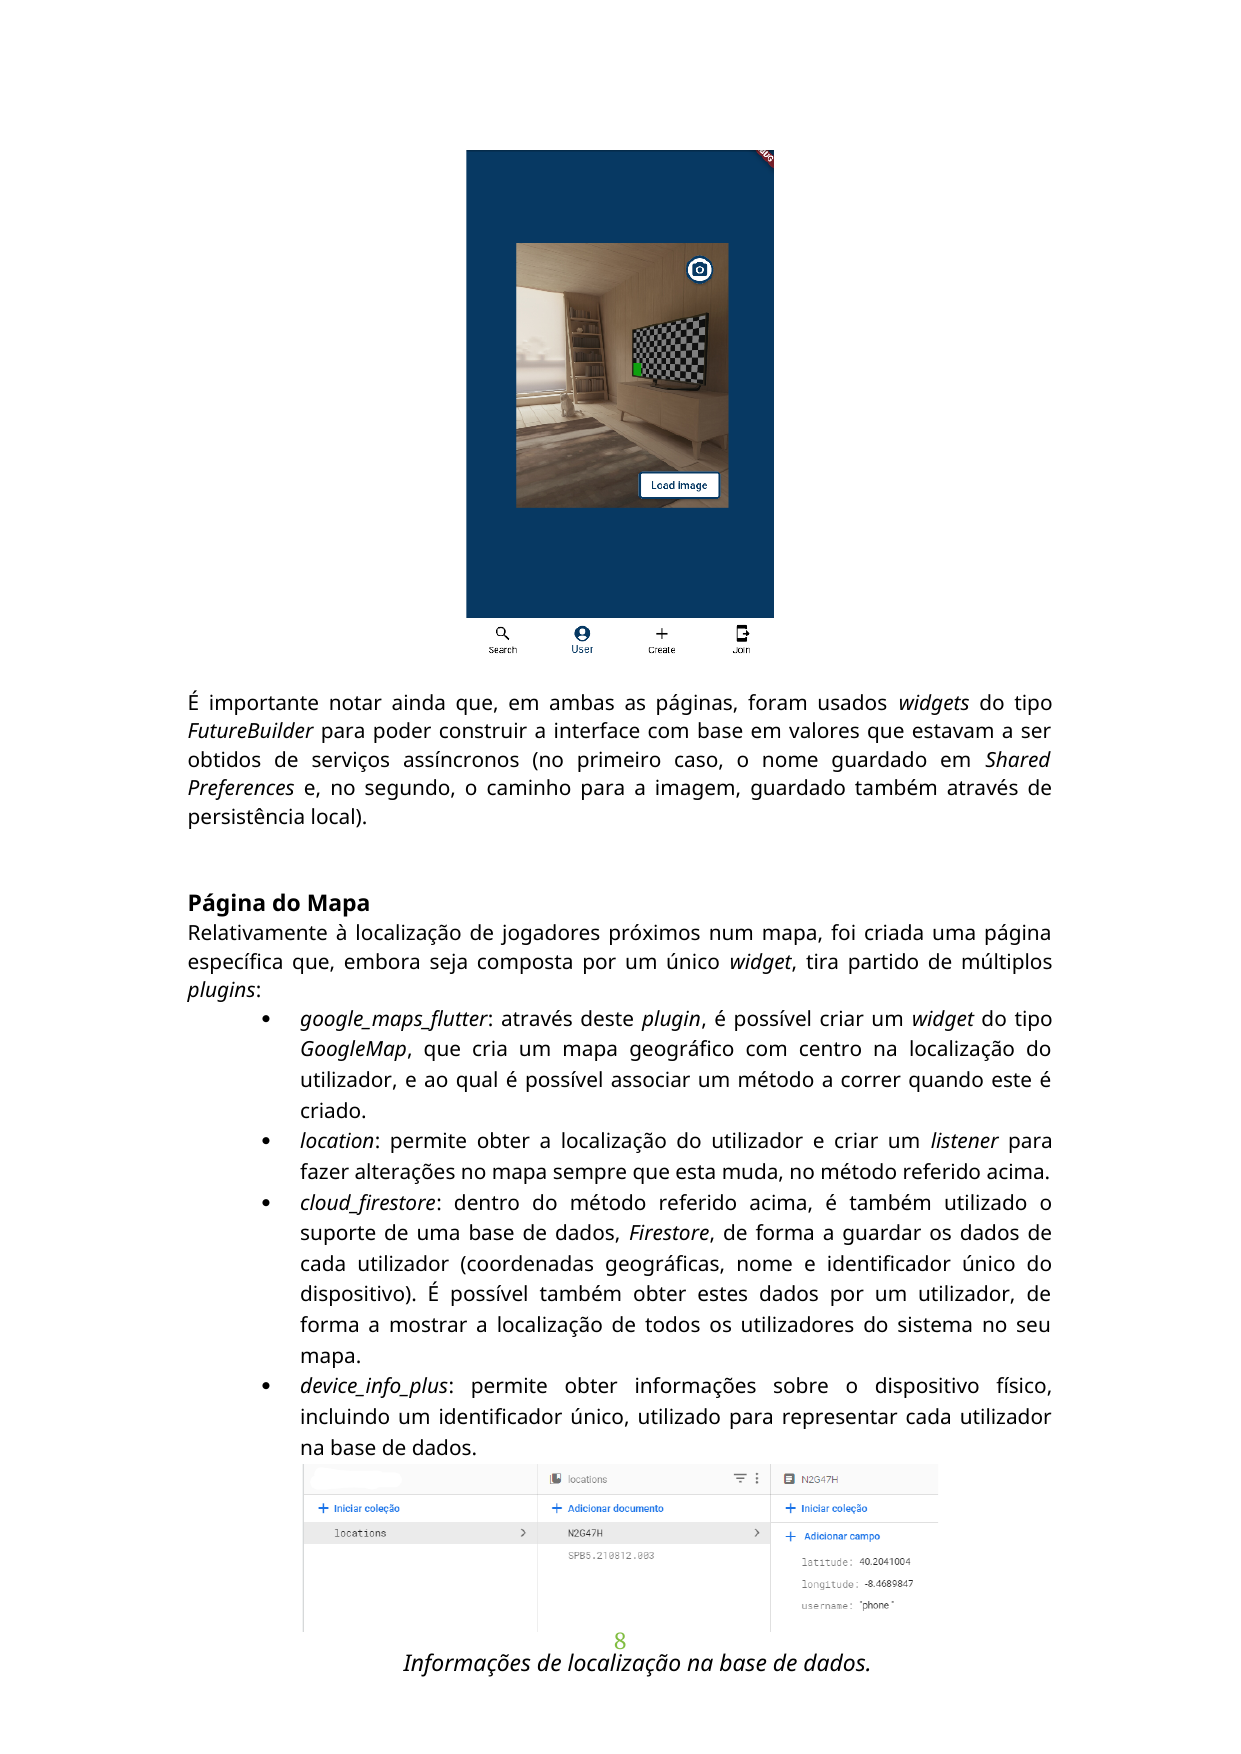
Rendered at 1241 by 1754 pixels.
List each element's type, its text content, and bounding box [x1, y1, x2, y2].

text Relativamente à localização de jogadores próximos num mapa, foi criada uma página específica que, embora seja composta por um único widget, tira partido de múltiplos plugins: [187, 918, 1053, 1004]
text É importante notar ainda que, em ambas as páginas, foram usados widgets do tipo FutureBuilder para poder construir a interface com base em valores que estavam a ser obtidos de serviços assíncronos (no primeiro caso, o nome guardado em Shared Preferences e, no segundo, o caminho para a imagem, guardado também através de persistência local). [187, 688, 1053, 830]
list google_maps_flutter: através deste plugin, é possível criar um widget do tipo GoogleMap, que cria um mapa geográfico com centro na localização do utilizador, e ao qual é possível associar um método a correr quando este é criado. [262, 1004, 1053, 1124]
list location: permite obter a localização do utilizador e criar um listener para fazer alterações no mapa sempre que esta muda, no método referido acima. [262, 1126, 1053, 1185]
list device_info_plus: permite obter informações sobre o dispositivo físico, incluindo um identificador único, utilizado para representar cada utilizador na base de dados. [262, 1371, 1053, 1461]
picture [302, 1464, 939, 1632]
text Página do Mapa [187, 887, 1053, 918]
picture [466, 150, 774, 660]
list cloud_firestore: dentro do método referido acima, é também utilizado o suporte de uma base de dados, Firestore, de forma a guardar os dados de cada utilizador (coordenadas geográficas, nome e identificador único do dispositivo). É possível também obter estes dados por um utilizador, de forma a mostrar a localização de todos os utilizadores do sistema no seu mapa. [262, 1188, 1053, 1369]
